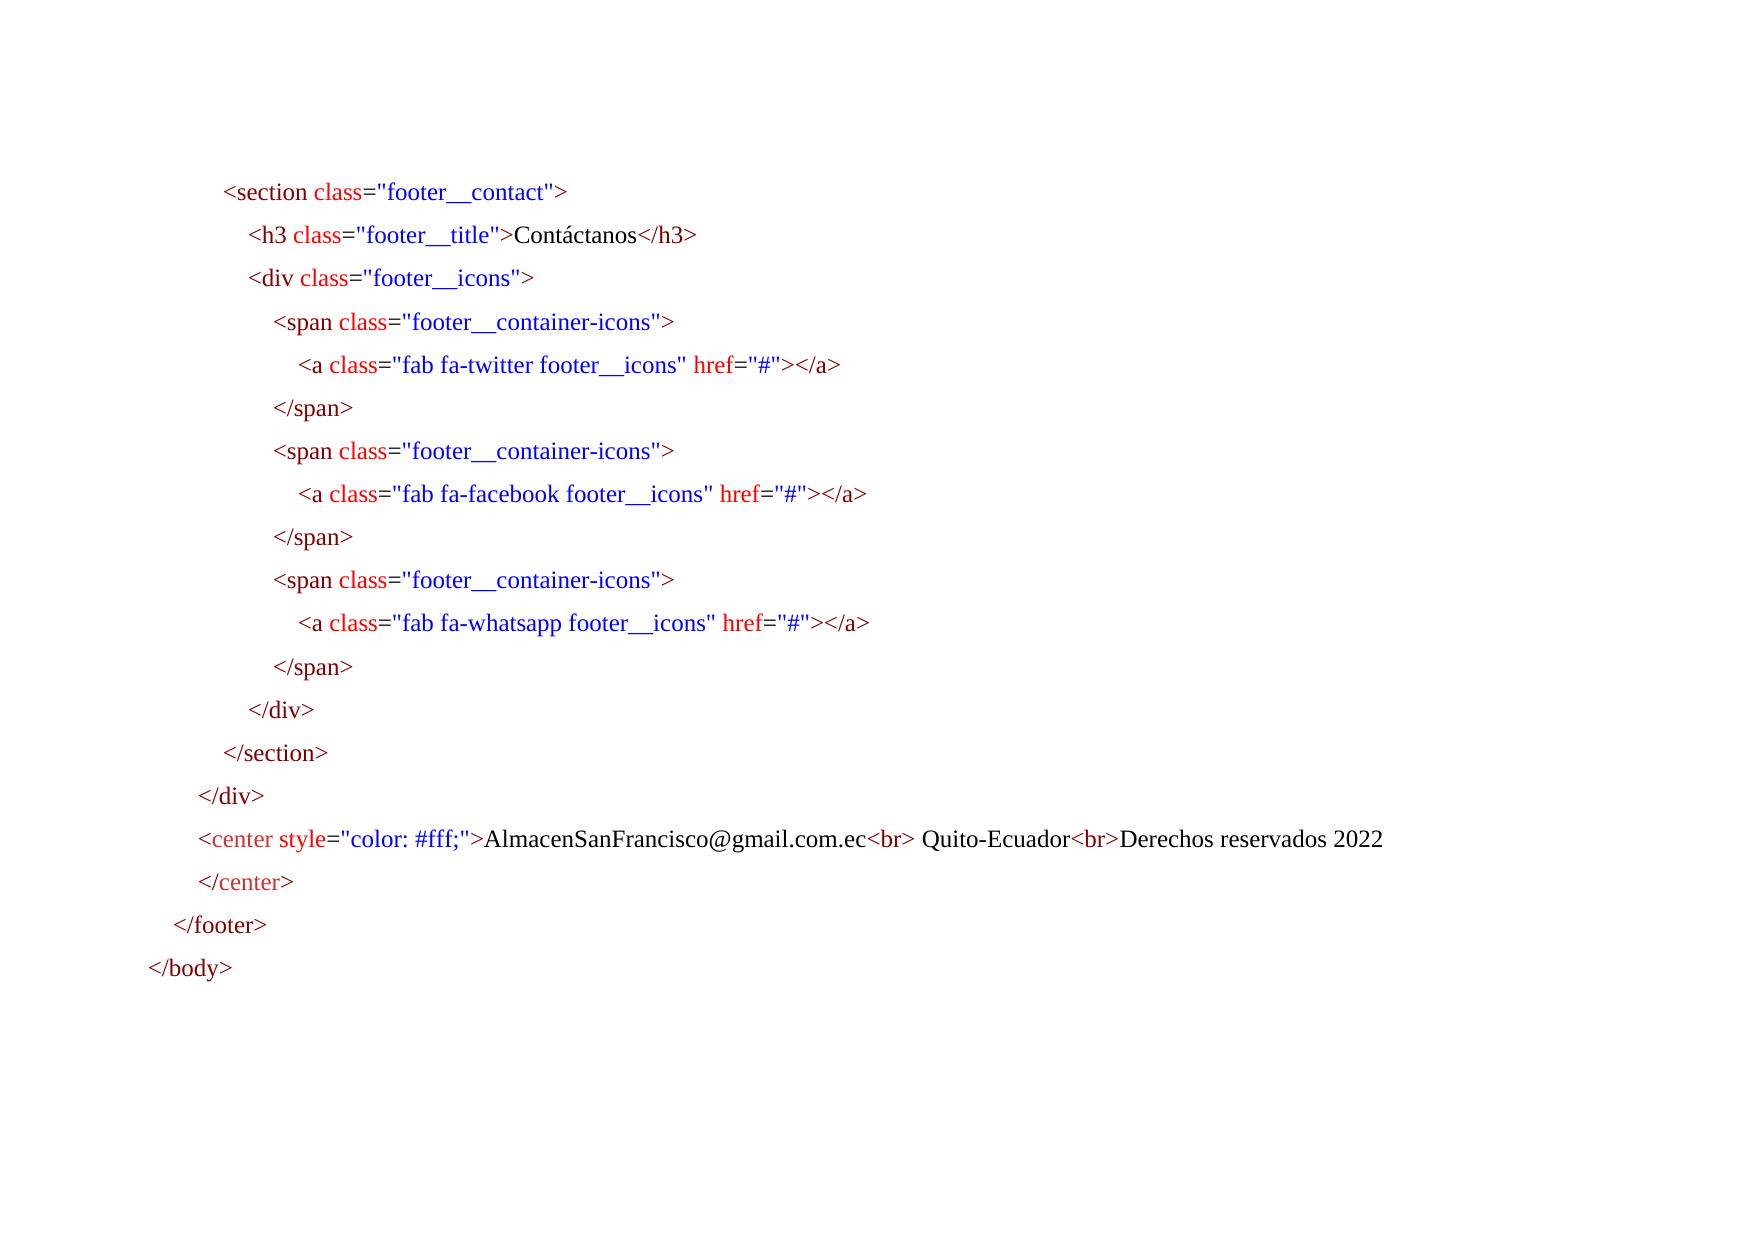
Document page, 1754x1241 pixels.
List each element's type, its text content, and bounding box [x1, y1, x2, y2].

text </span> [148, 652, 1606, 680]
text </center> [148, 867, 1606, 896]
text <span class="footer__container-icons"> [148, 436, 1606, 465]
text </span> [148, 393, 1606, 422]
text <a class="fab fa-twitter footer__icons" href="#"></a> [148, 350, 1606, 378]
text <center style="color: #fff;">AlmacenSanFrancisco@gmail.com.ec<br> Quito-Ecuador<br>Derechos reservados 2022 [148, 824, 1606, 853]
text </section> [148, 738, 1606, 767]
text <span class="footer__container-icons"> [148, 307, 1606, 335]
text </body> [148, 953, 1606, 982]
text </div> [148, 781, 1606, 810]
text </div> [148, 695, 1606, 723]
text <h3 class="footer__title">Contáctanos</h3> [148, 220, 1606, 249]
text <span class="footer__container-icons"> [148, 565, 1606, 594]
text <a class="fab fa-whatsapp footer__icons" href="#"></a> [148, 608, 1606, 637]
text <section class="footer__contact"> [148, 177, 1606, 206]
text <a class="fab fa-facebook footer__icons" href="#"></a> [148, 479, 1606, 508]
text <div class="footer__icons"> [148, 263, 1606, 292]
text </footer> [148, 910, 1606, 939]
text </span> [148, 522, 1606, 551]
